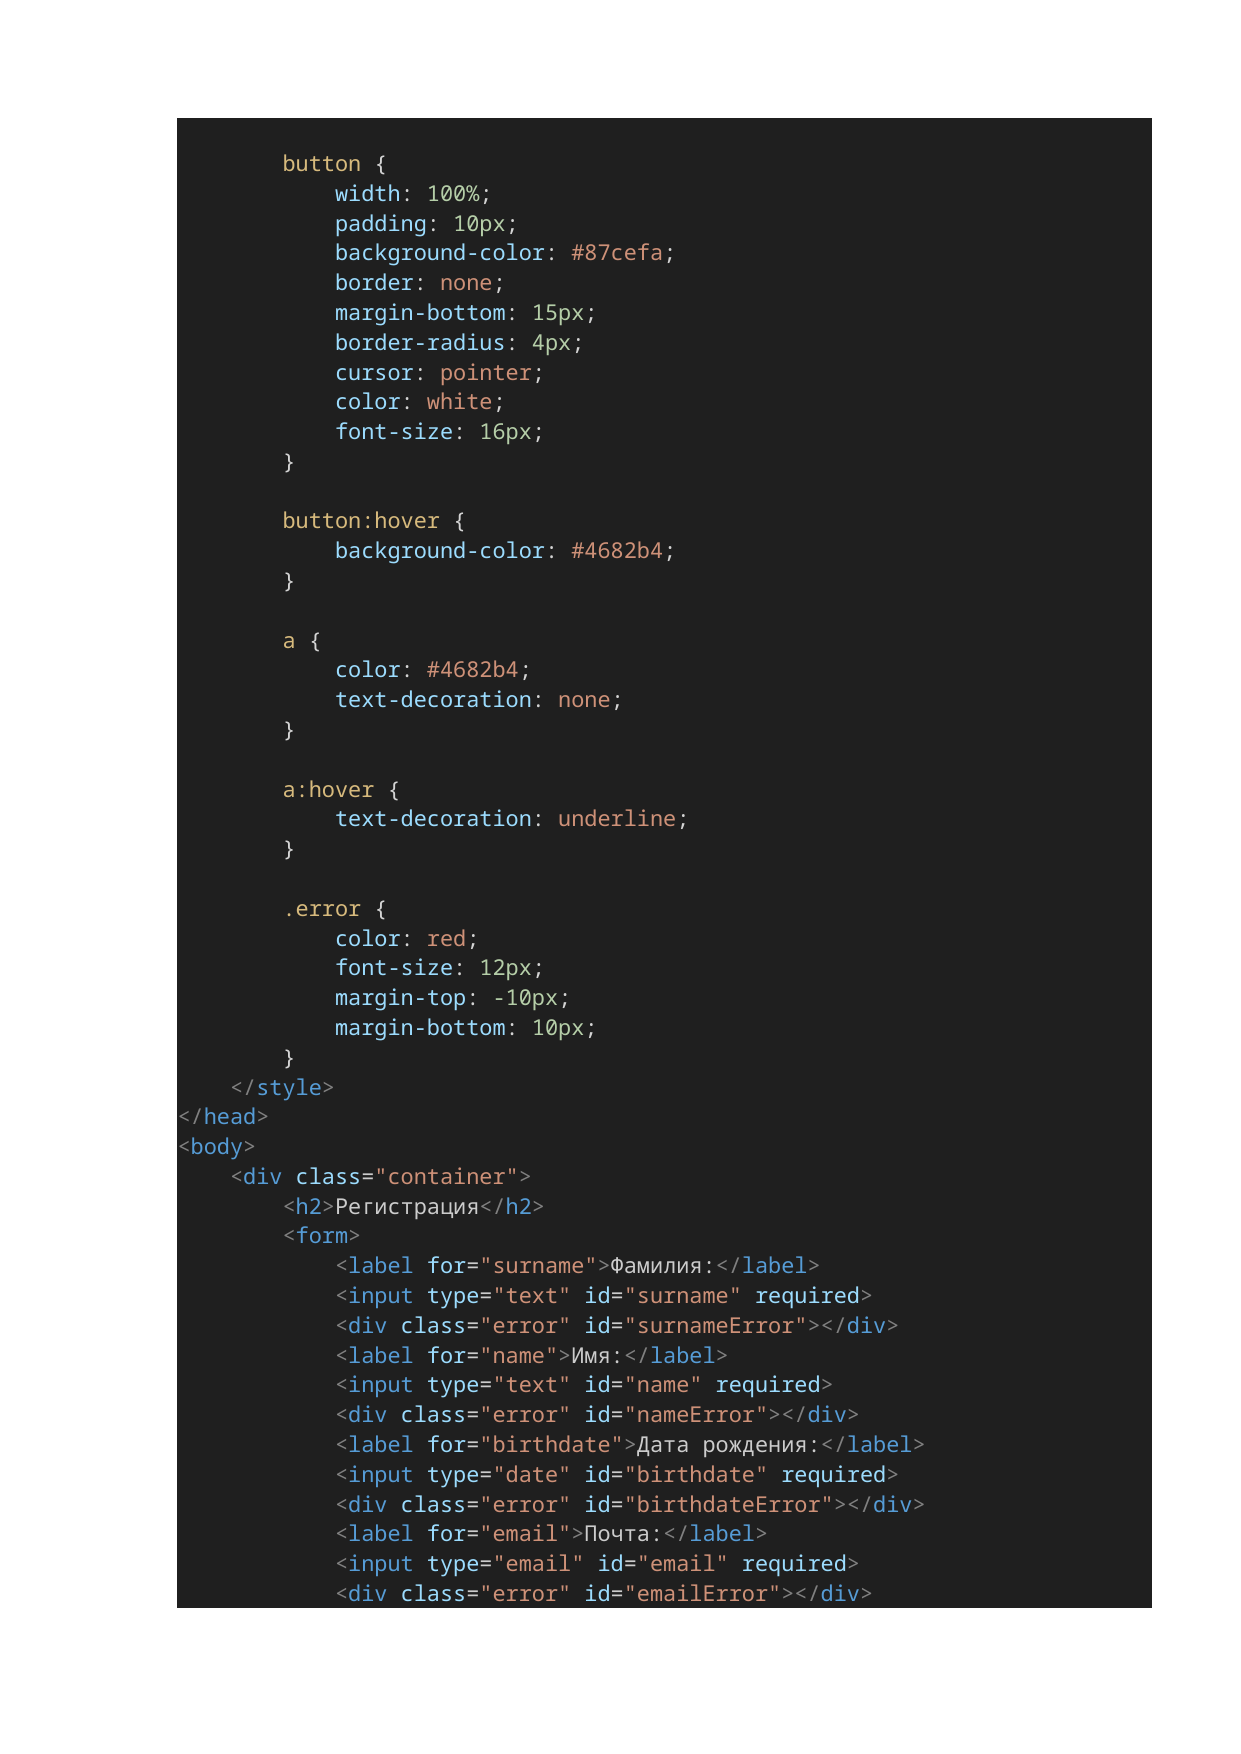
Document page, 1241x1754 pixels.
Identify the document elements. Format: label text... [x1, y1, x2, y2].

text color: red; [177, 922, 1152, 952]
text <body> [177, 1131, 1152, 1161]
text <label for="email">Почта:</label> [177, 1518, 1152, 1548]
text padding: 10px; [177, 207, 1152, 237]
text <input type="text" id="name" required> [177, 1369, 1152, 1399]
text color: #4682b4; [177, 654, 1152, 684]
text <label for="surname">Фамилия:</label> [177, 1250, 1152, 1280]
text border: none; [177, 267, 1152, 297]
text font-size: 12px; [177, 952, 1152, 982]
text <div class="container"> [177, 1161, 1152, 1191]
text color: white; [177, 386, 1152, 416]
text a:hover { [177, 773, 1152, 803]
text </head> [177, 1101, 1152, 1131]
text <div class="error" id="nameError"></div> [177, 1399, 1152, 1429]
text <input type="date" id="birthdate" required> [177, 1459, 1152, 1488]
text margin-top: -10px; [177, 982, 1152, 1012]
text } [177, 565, 1152, 595]
text text-decoration: underline; [177, 803, 1152, 833]
text background-color: #4682b4; [177, 535, 1152, 565]
text <label for="name">Имя:</label> [177, 1339, 1152, 1369]
text } [177, 833, 1152, 863]
text a { [177, 624, 1152, 654]
text <label for="birthdate">Дата рождения:</label> [177, 1429, 1152, 1459]
text width: 100%; [177, 178, 1152, 207]
text <input type="text" id="surname" required> [177, 1280, 1152, 1310]
text <div class="error" id="emailError"></div> [177, 1578, 1152, 1608]
text font-size: 16px; [177, 416, 1152, 446]
text .error { [177, 893, 1152, 922]
text background-color: #87cefa; [177, 237, 1152, 267]
text <h2>Регистрация</h2> [177, 1191, 1152, 1220]
text } [177, 446, 1152, 476]
text border-radius: 4px; [177, 327, 1152, 356]
text } [177, 1042, 1152, 1071]
text text-decoration: none; [177, 684, 1152, 714]
text </style> [177, 1071, 1152, 1101]
text } [177, 714, 1152, 744]
text <div class="error" id="birthdateError"></div> [177, 1488, 1152, 1518]
text margin-bottom: 15px; [177, 297, 1152, 327]
text <div class="error" id="surnameError"></div> [177, 1310, 1152, 1339]
text cursor: pointer; [177, 356, 1152, 386]
text <input type="email" id="email" required> [177, 1548, 1152, 1578]
text <form> [177, 1220, 1152, 1250]
text button { [177, 148, 1152, 178]
text margin-bottom: 10px; [177, 1012, 1152, 1042]
text button:hover { [177, 505, 1152, 535]
